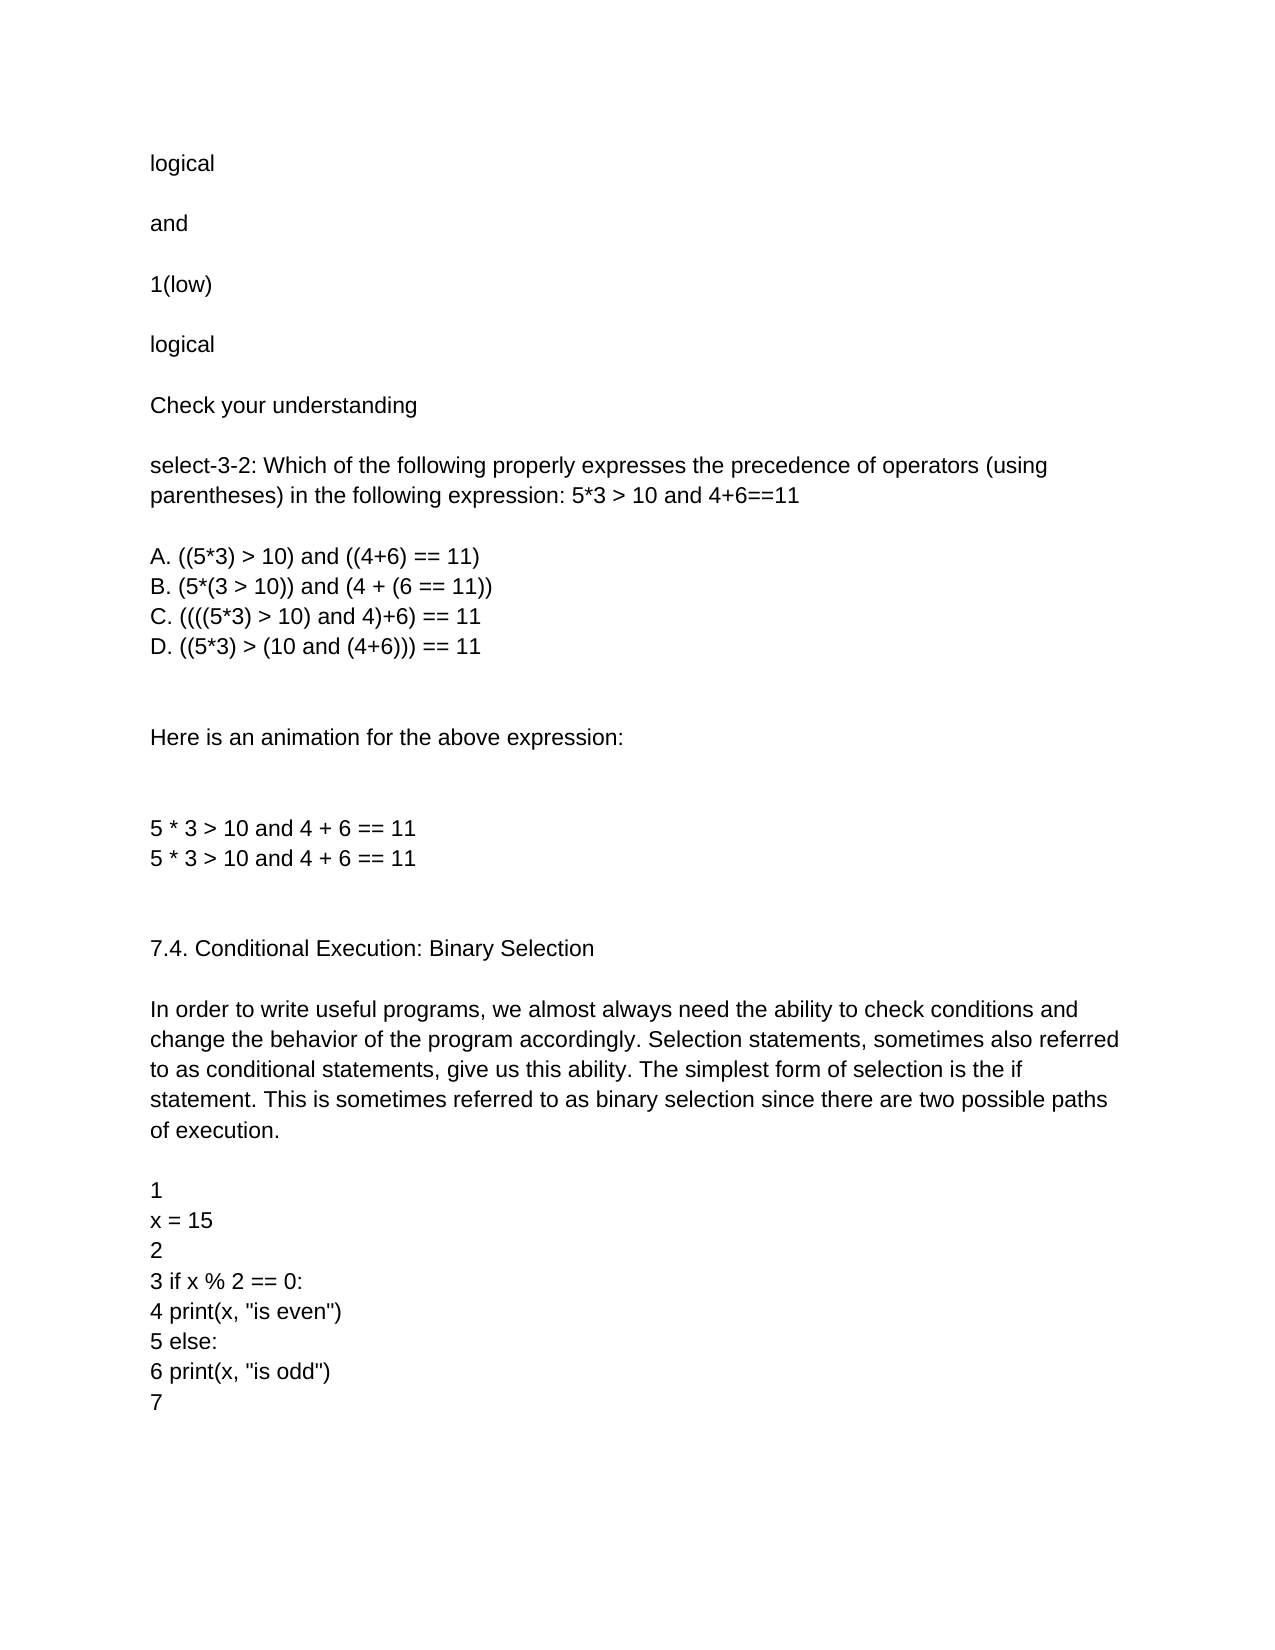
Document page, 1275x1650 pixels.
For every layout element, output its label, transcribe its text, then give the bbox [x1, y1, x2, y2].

text D. ((5*3) > (10 and (4+6))) == 11 [150, 633, 1125, 660]
text 7 [150, 1388, 1125, 1415]
text select-3-2: Which of the following properly expresses the precedence of operators (using parentheses) in the following expression: 5*3 > 10 and 4+6==11 [150, 452, 1125, 509]
text logical [150, 150, 1125, 176]
text x = 15 [150, 1207, 1125, 1234]
text and [150, 210, 1125, 237]
text 4 print(x, "is even") [150, 1298, 1125, 1324]
text 1(low) [150, 271, 1125, 297]
text 1 [150, 1177, 1125, 1203]
text A. ((5*3) > 10) and ((4+6) == 11) [150, 543, 1125, 569]
text C. ((((5*3) > 10) and 4)+6) == 11 [150, 603, 1125, 629]
text Here is an animation for the above expression: [150, 724, 1125, 750]
text Check your understanding [150, 392, 1125, 418]
text B. (5*(3 > 10)) and (4 + (6 == 11)) [150, 573, 1125, 599]
text 5 * 3 > 10 and 4 + 6 == 11 [150, 814, 1125, 841]
text ​3 if x % 2 == 0: [150, 1268, 1125, 1294]
text 7.4. Conditional Execution: Binary Selection [150, 935, 1125, 962]
text In order to write useful programs, we almost always need the ability to check conditions and change the behavior of the program accordingly. Selection statements, sometimes also referred to as conditional statements, give us this ability. The simplest form of selection is the if statement. This is sometimes referred to as binary selection since there are two possible paths of execution. [150, 996, 1125, 1143]
text logical [150, 331, 1125, 358]
text 6 print(x, "is odd") [150, 1358, 1125, 1385]
text 5 else: [150, 1328, 1125, 1354]
text 5 * 3 > 10 and 4 + 6 == 11 [150, 845, 1125, 871]
text 2 [150, 1237, 1125, 1264]
